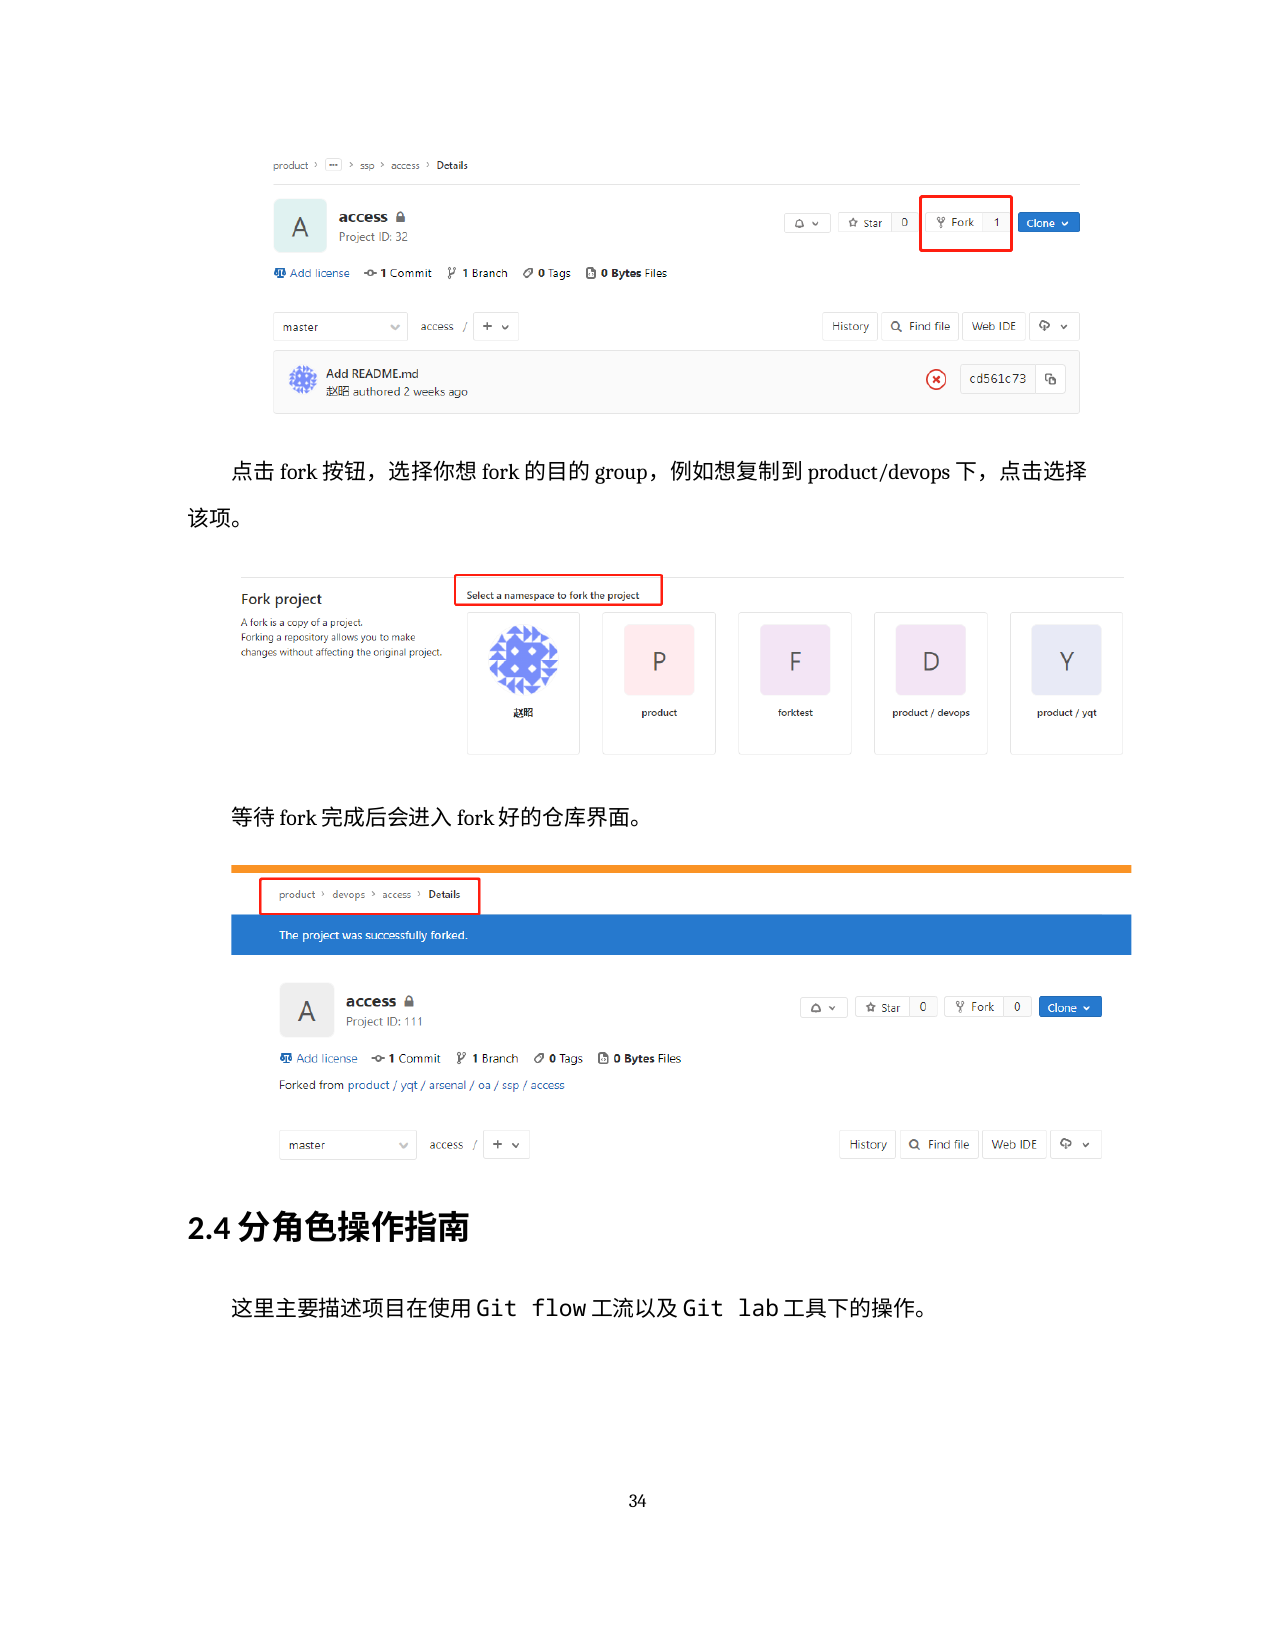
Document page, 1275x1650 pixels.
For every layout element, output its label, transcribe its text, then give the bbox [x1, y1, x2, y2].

subtitle 2.4 分角色操作指南 [187, 1200, 1087, 1249]
text 点击fork按钮，选择你想fork的目的group，例如想复制到product/devops下，点击选择该项。 [187, 454, 1087, 533]
text 这里主要描述项目在使用Git flow工流以及Git lab工具下的操作。 [187, 1291, 1087, 1324]
picture [231, 865, 1132, 1167]
picture [231, 567, 1132, 769]
text 等待fork完成后会进入fork好的仓库界面。 [187, 799, 1087, 831]
picture [231, 150, 1132, 423]
